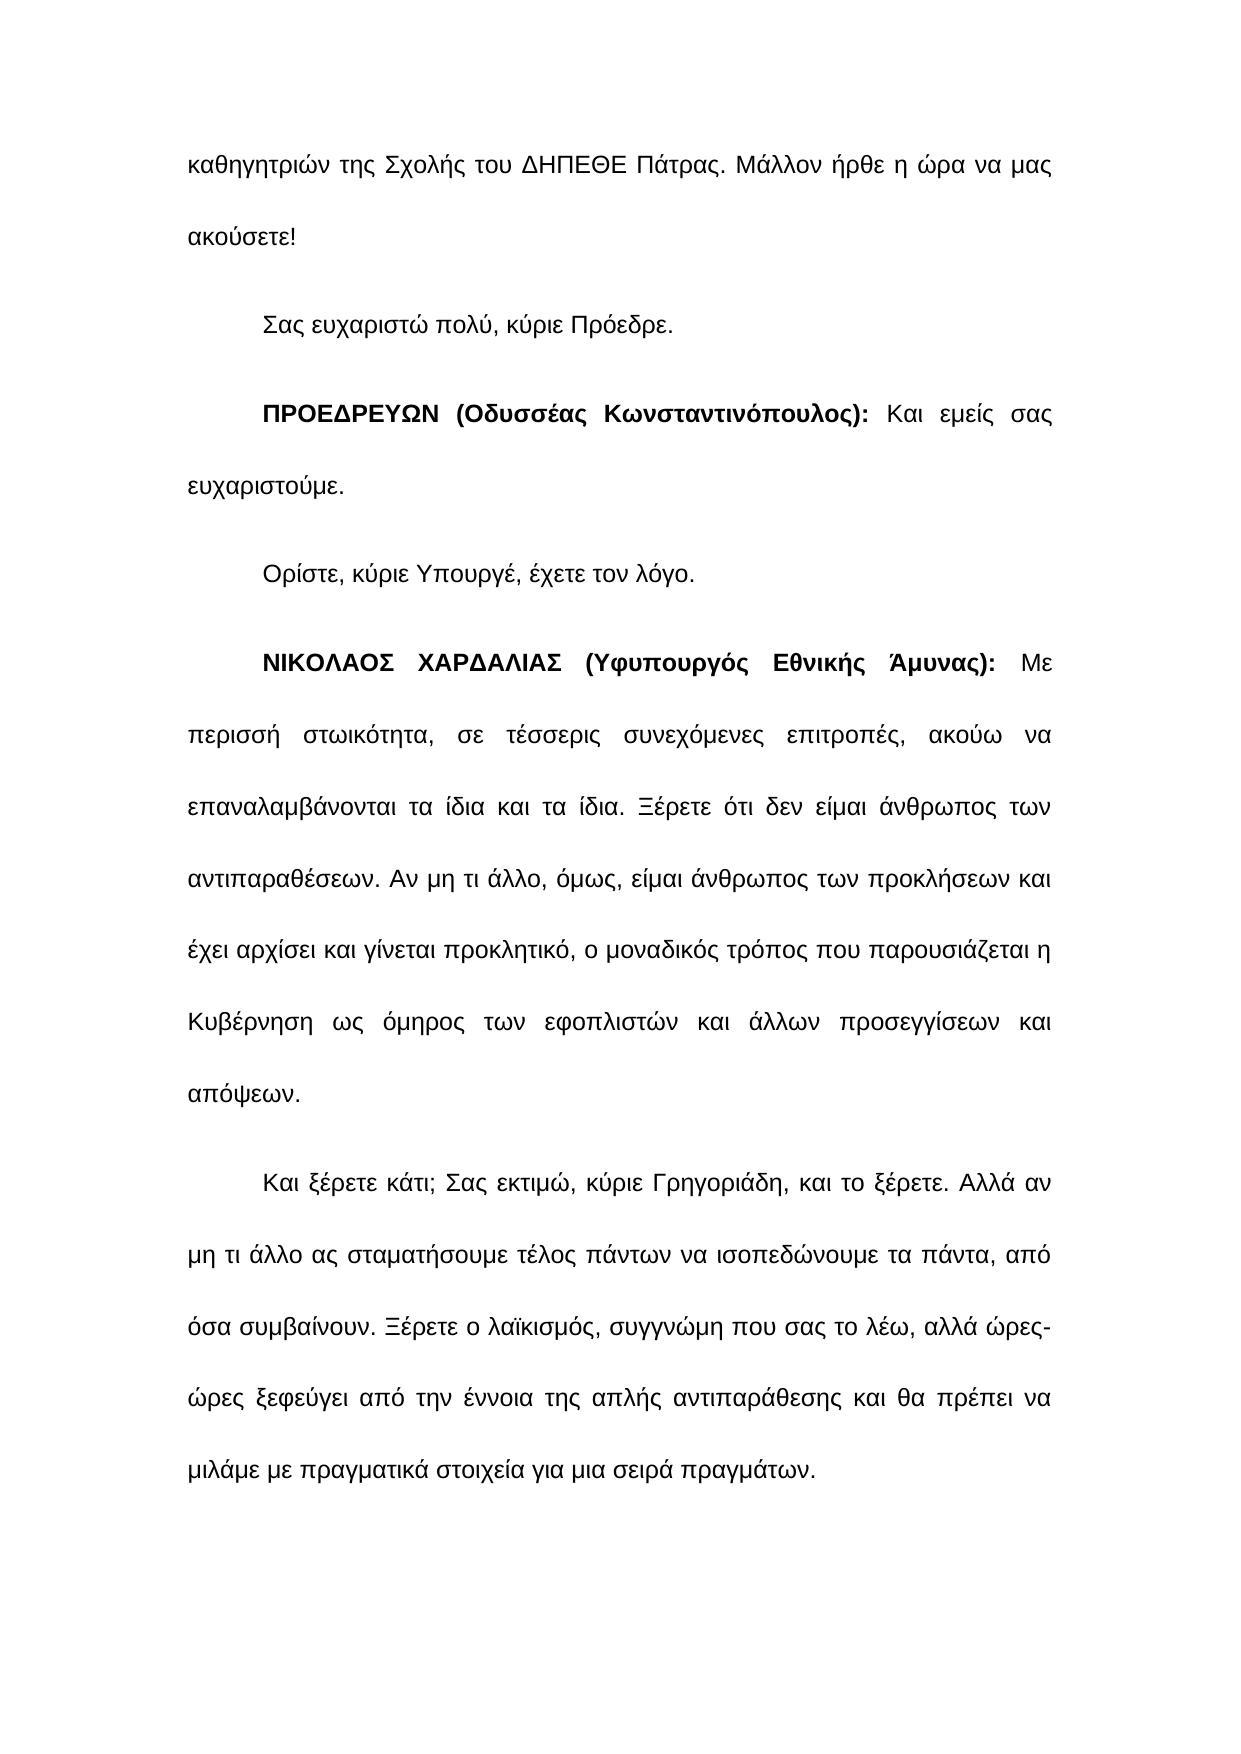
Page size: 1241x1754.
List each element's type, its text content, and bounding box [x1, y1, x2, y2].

text Ορίστε, κύριε Υπουργέ, έχετε τον λόγο. [187, 559, 1053, 588]
text ΝΙΚΟΛΑΟΣ ΧΑΡΔΑΛΙΑΣ (Υφυπουργός Εθνικής Άμυνας): Με περισσή στωικότητα, σε τέσσερις συνεχόμενες επιτροπές, ακούω να επαναλαμβάνονται τα ίδια και τα ίδια. Ξέρετε ότι δεν είμαι άνθρωπος των αντιπαραθέσεων. Αν μη τι άλλο, όμως, είμαι άνθρωπος των προκλήσεων και έχει αρχίσει και γίνεται προκλητικό, ο μοναδικός τρόπος που παρουσιάζεται η Κυβέρνηση ως όμηρος των εφοπλιστών και άλλων προσεγγίσεων και απόψεων. [187, 648, 1053, 1108]
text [187, 150, 1053, 251]
text ΠΡΟΕΔΡΕΥΩΝ (Οδυσσέας Κωνσταντινόπουλος): Και εμείς σας ευχαριστούμε. [187, 399, 1053, 499]
text Και ξέρετε κάτι; Σας εκτιμώ, κύριε Γρηγοριάδη, και το ξέρετε. Αλλά αν μη τι άλλο ας σταματήσουμε τέλος πάντων να ισοπεδώνουμε τα πάντα, από όσα συμβαίνουν. Ξέρετε ο λαϊκισμός, συγγνώμη που σας το λέω, αλλά ώρες-ώρες ξεφεύγει από την έννοια της απλής αντιπαράθεσης και θα πρέπει να μιλάμε με πραγματικά στοιχεία για μια σειρά πραγμάτων. [187, 1168, 1053, 1484]
text Σας ευχαριστώ πολύ, κύριε Πρόεδρε. [187, 310, 1053, 339]
